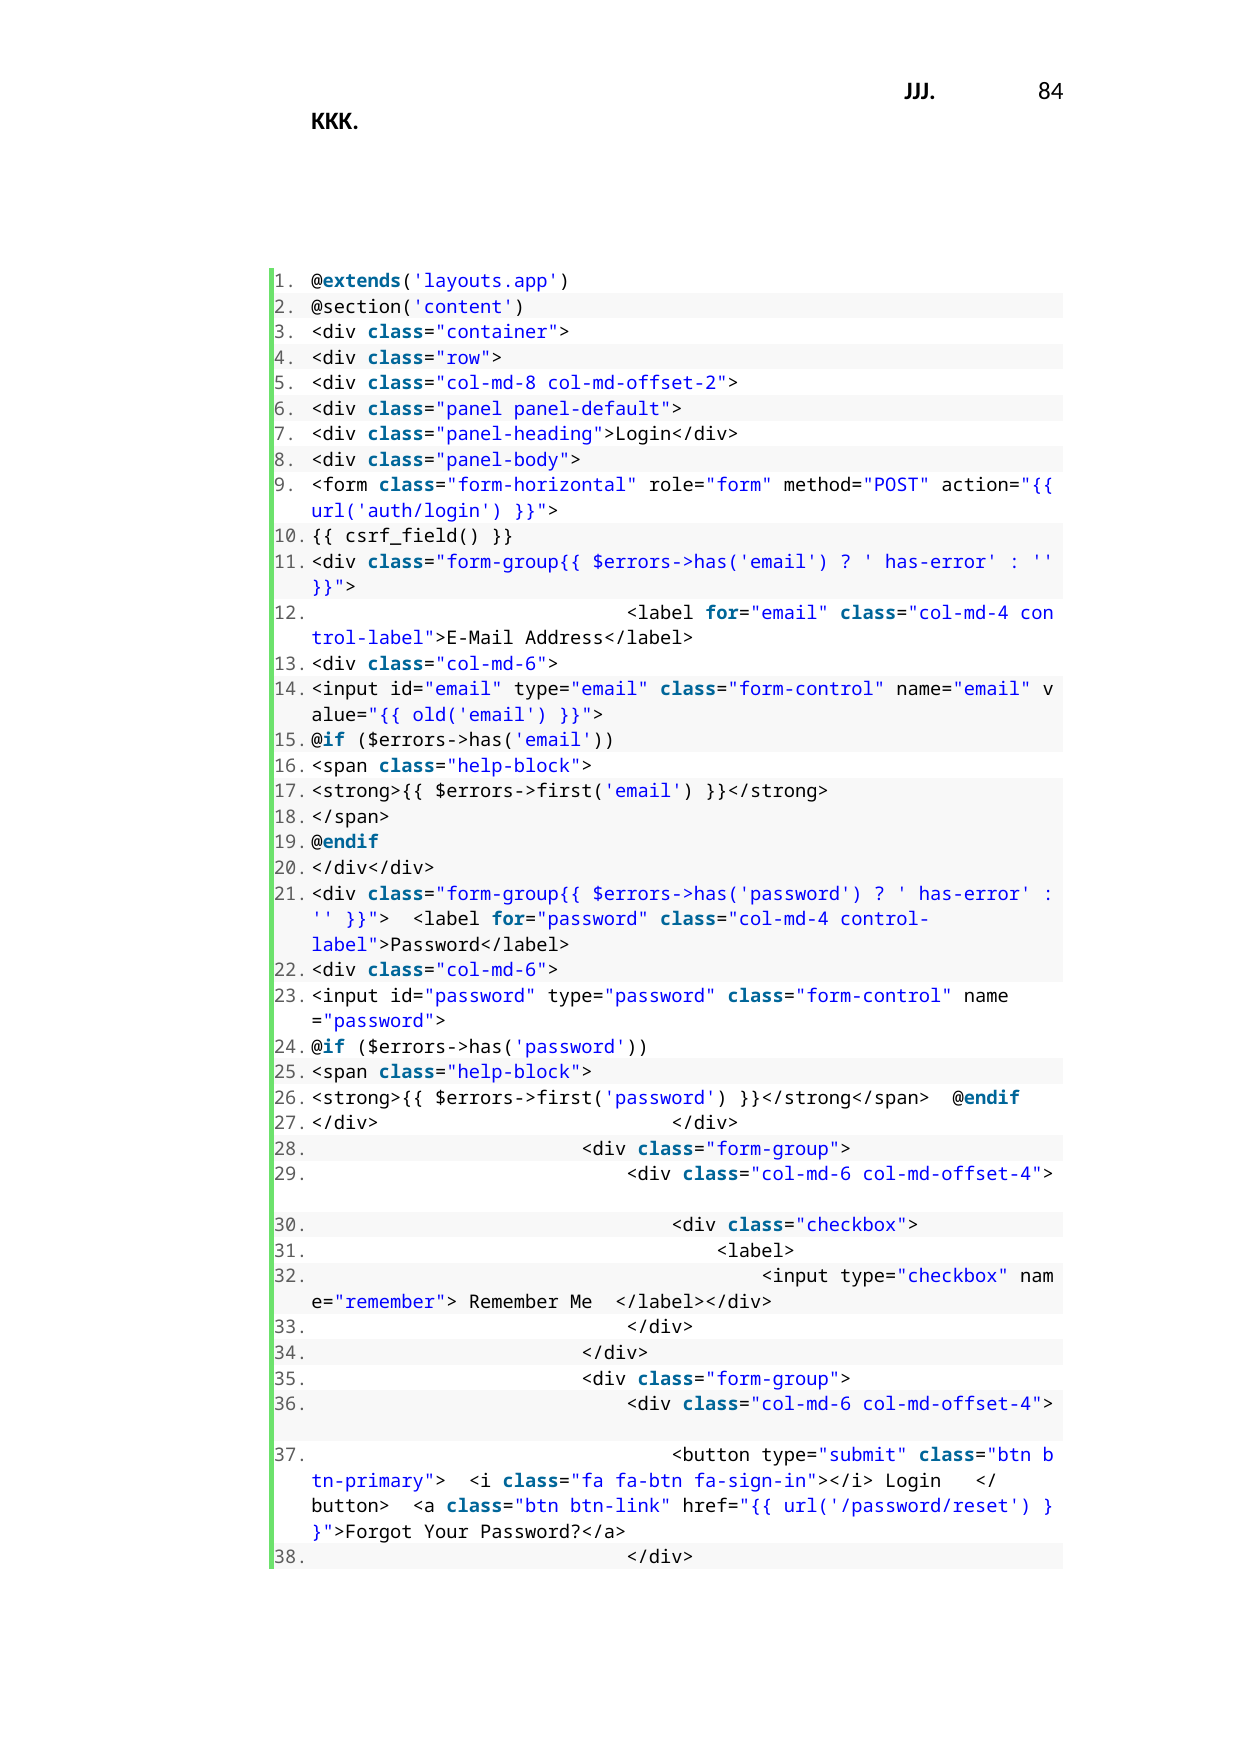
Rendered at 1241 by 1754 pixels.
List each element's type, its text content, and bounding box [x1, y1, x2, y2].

list <div class="form-group"> [274, 1135, 1063, 1161]
list <span class="help-block"> [274, 752, 1063, 778]
list <div class="col-md-6 col-md-offset-4"> [274, 1161, 1063, 1212]
list <div class="row"> [274, 344, 1063, 369]
list </div> [274, 1543, 1063, 1569]
list @if ($errors->has('password')) [274, 1033, 1063, 1058]
list </div> </div> [274, 1109, 1063, 1135]
list <div class="col-md-6"> [274, 956, 1063, 982]
list <input type="checkbox" name="remember"> Remember Me </label></div> [274, 1263, 1063, 1314]
list </div> [274, 1314, 1063, 1339]
list <label> [274, 1237, 1063, 1263]
list <div class="form-group"> [274, 1365, 1063, 1390]
list <div class="form-group{{ $errors->has('password') ? ' has-error' : '' }}"> <label for="password" class="col-md-4 control-label">Password</label> [274, 880, 1063, 956]
list </div> [274, 1339, 1063, 1365]
list <div class="col-md-6 col-md-offset-4"> [274, 1390, 1063, 1441]
list <div class="checkbox"> [274, 1212, 1063, 1237]
list <div class="col-md-6"> [274, 650, 1063, 676]
list <div class="panel panel-default"> [274, 395, 1063, 421]
list </span> [274, 803, 1063, 829]
list @section('content') [274, 293, 1063, 318]
list <div class="panel-heading">Login</div> [274, 421, 1063, 446]
list </div</div> [274, 854, 1063, 880]
list <span class="help-block"> [274, 1058, 1063, 1084]
list <div class="col-md-8 col-md-offset-2"> [274, 369, 1063, 395]
list <div class="container"> [274, 318, 1063, 344]
list <input id="email" type="email" class="form-control" name="email" value="{{ old('email') }}"> [274, 676, 1063, 727]
list {{ csrf_field() }} [274, 523, 1063, 548]
list <div class="panel-body"> [274, 446, 1063, 472]
list <div class="form-group{{ $errors->has('email') ? ' has-error' : '' }}"> [274, 548, 1063, 599]
list <strong>{{ $errors->first('email') }}</strong> [274, 778, 1063, 803]
list <form class="form-horizontal" role="form" method="POST" action="{{ url('auth/login') }}"> [274, 472, 1063, 523]
list <input id="password" type="password" class="form-control" name="password"> [274, 982, 1063, 1033]
list @extends('layouts.app') [269, 267, 1063, 293]
list @if ($errors->has('email')) [274, 727, 1063, 752]
list <label for="email" class="col-md-4 control-label">E-Mail Address</label> [274, 599, 1063, 650]
list <strong>{{ $errors->first('password') }}</strong</span> @endif [274, 1084, 1063, 1109]
list @endif [274, 829, 1063, 854]
list <button type="submit" class="btn btn-primary"> <i class="fa fa-btn fa-sign-in"></i> Login </button> <a class="btn btn-link" href="{{ url('/password/reset') }}">Forgot Your Password?</a> [274, 1441, 1063, 1543]
